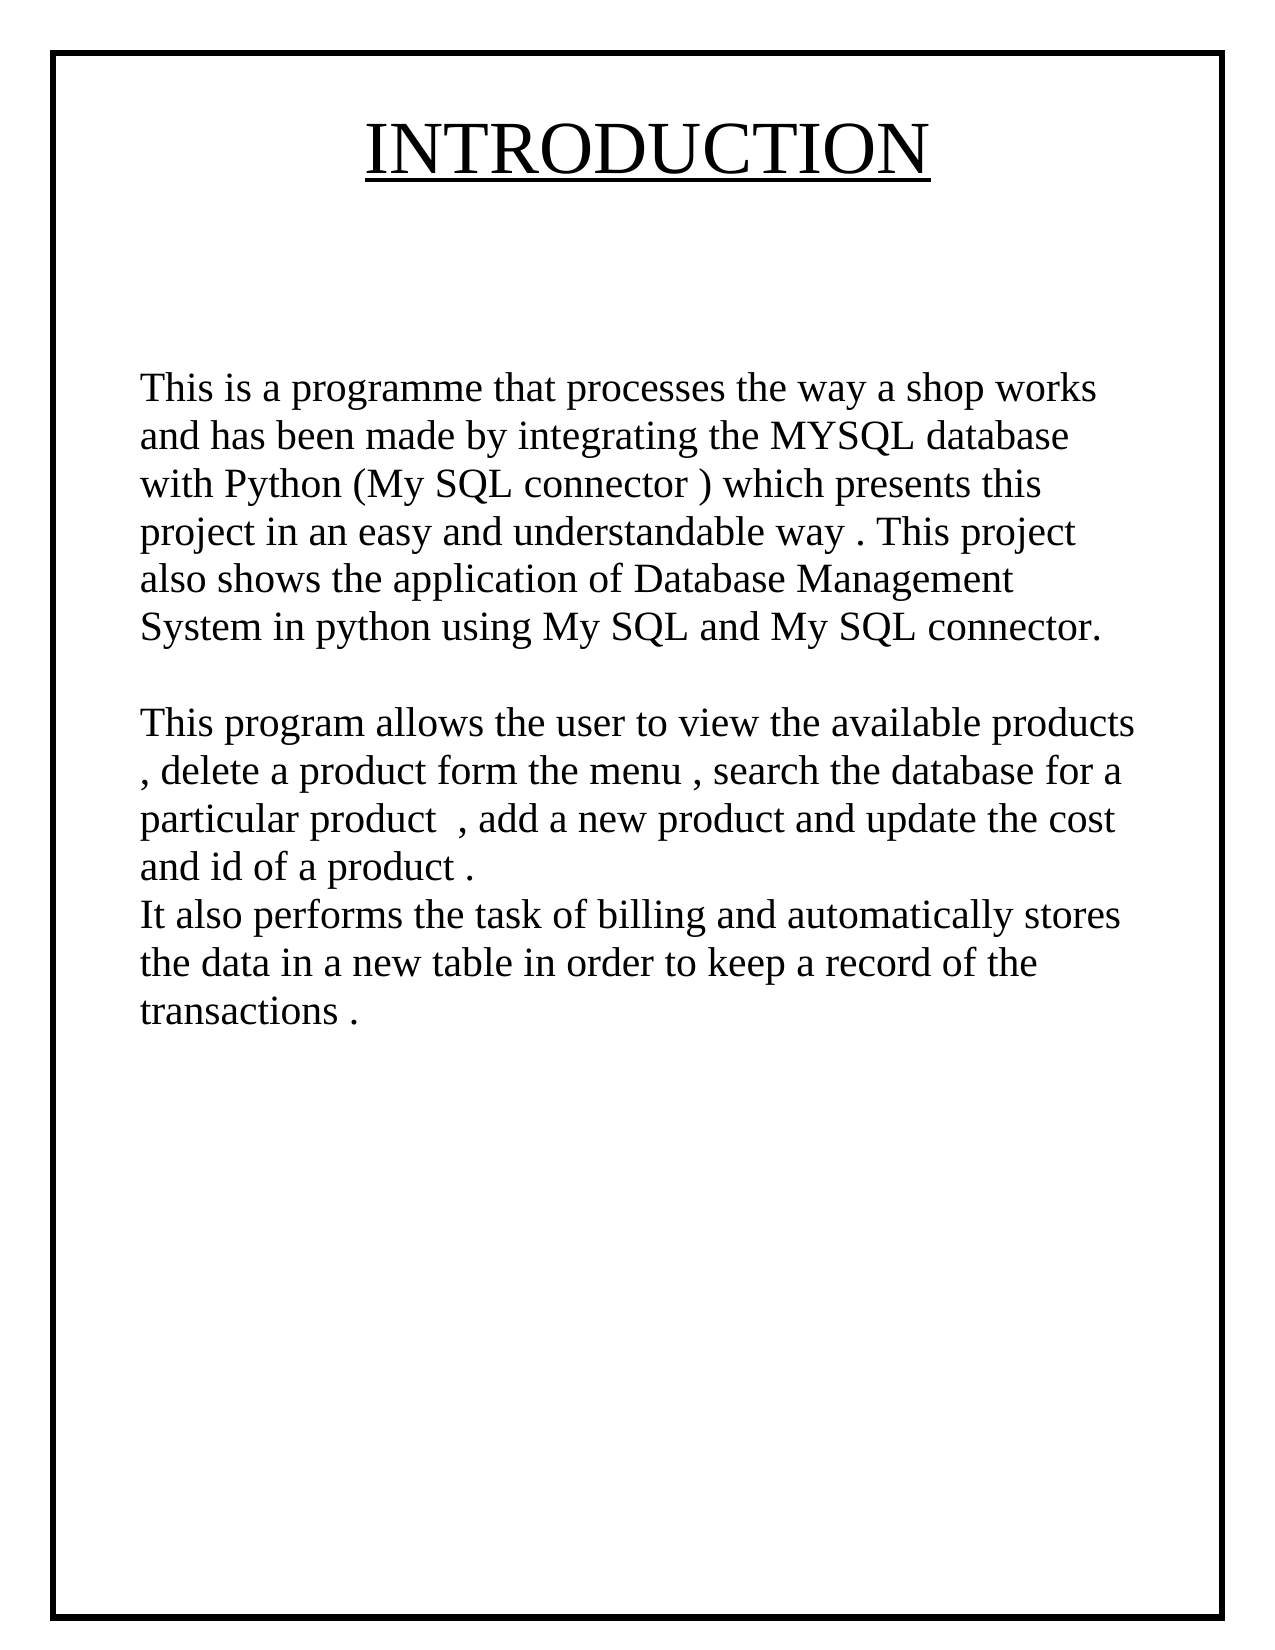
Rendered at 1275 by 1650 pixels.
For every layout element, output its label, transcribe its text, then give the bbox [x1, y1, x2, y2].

text This program allows the user to view the available products , delete a product form the menu , search the database for a particular product , add a new product and update the cost and id of a product . [139, 698, 1137, 889]
text INTRODUCTION [289, 103, 1137, 190]
text It also performs the task of billing and automatically stores the data in a new table in order to keep a record of the transactions . [139, 889, 1137, 1033]
text This is a programme that processes the way a shop works and has been made by integrating the MYSQL database with Python (My SQL connector ) which presents this project in an easy and understandable way . This project also shows the application of Database Management System in python using My SQL and My SQL connector. [139, 362, 1137, 650]
